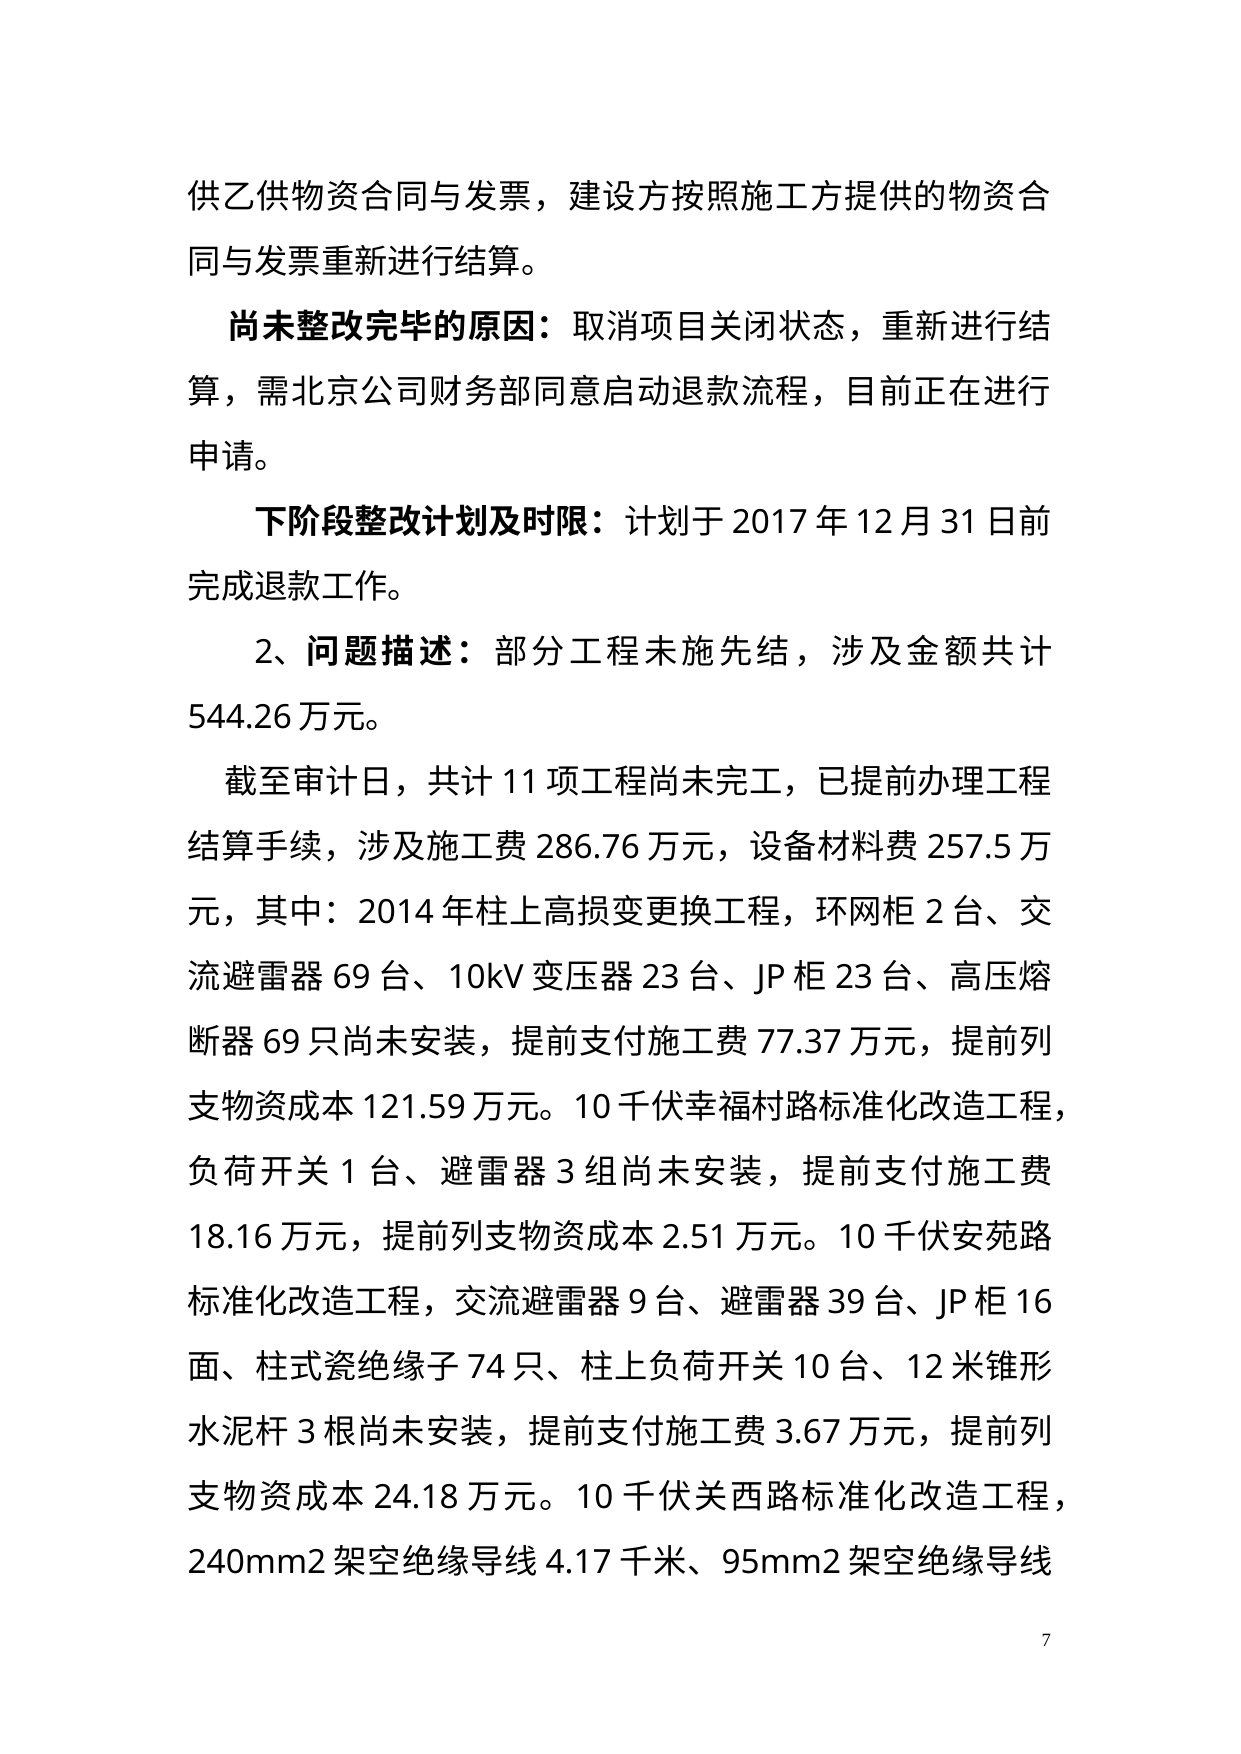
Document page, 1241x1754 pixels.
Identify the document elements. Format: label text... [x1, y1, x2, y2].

text 尚未整改完毕的原因：取消项目关闭状态，重新进行结算，需北京公司财务部同意启动退款流程，目前正在进行申请。 [187, 292, 1053, 487]
list 问题描述：部分工程未施先结，涉及金额共计544.26万元。 [187, 617, 1053, 747]
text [187, 162, 1053, 292]
text 下阶段整改计划及时限：计划于2017年12月31日前完成退款工作。 [187, 487, 1053, 617]
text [187, 747, 1053, 1592]
